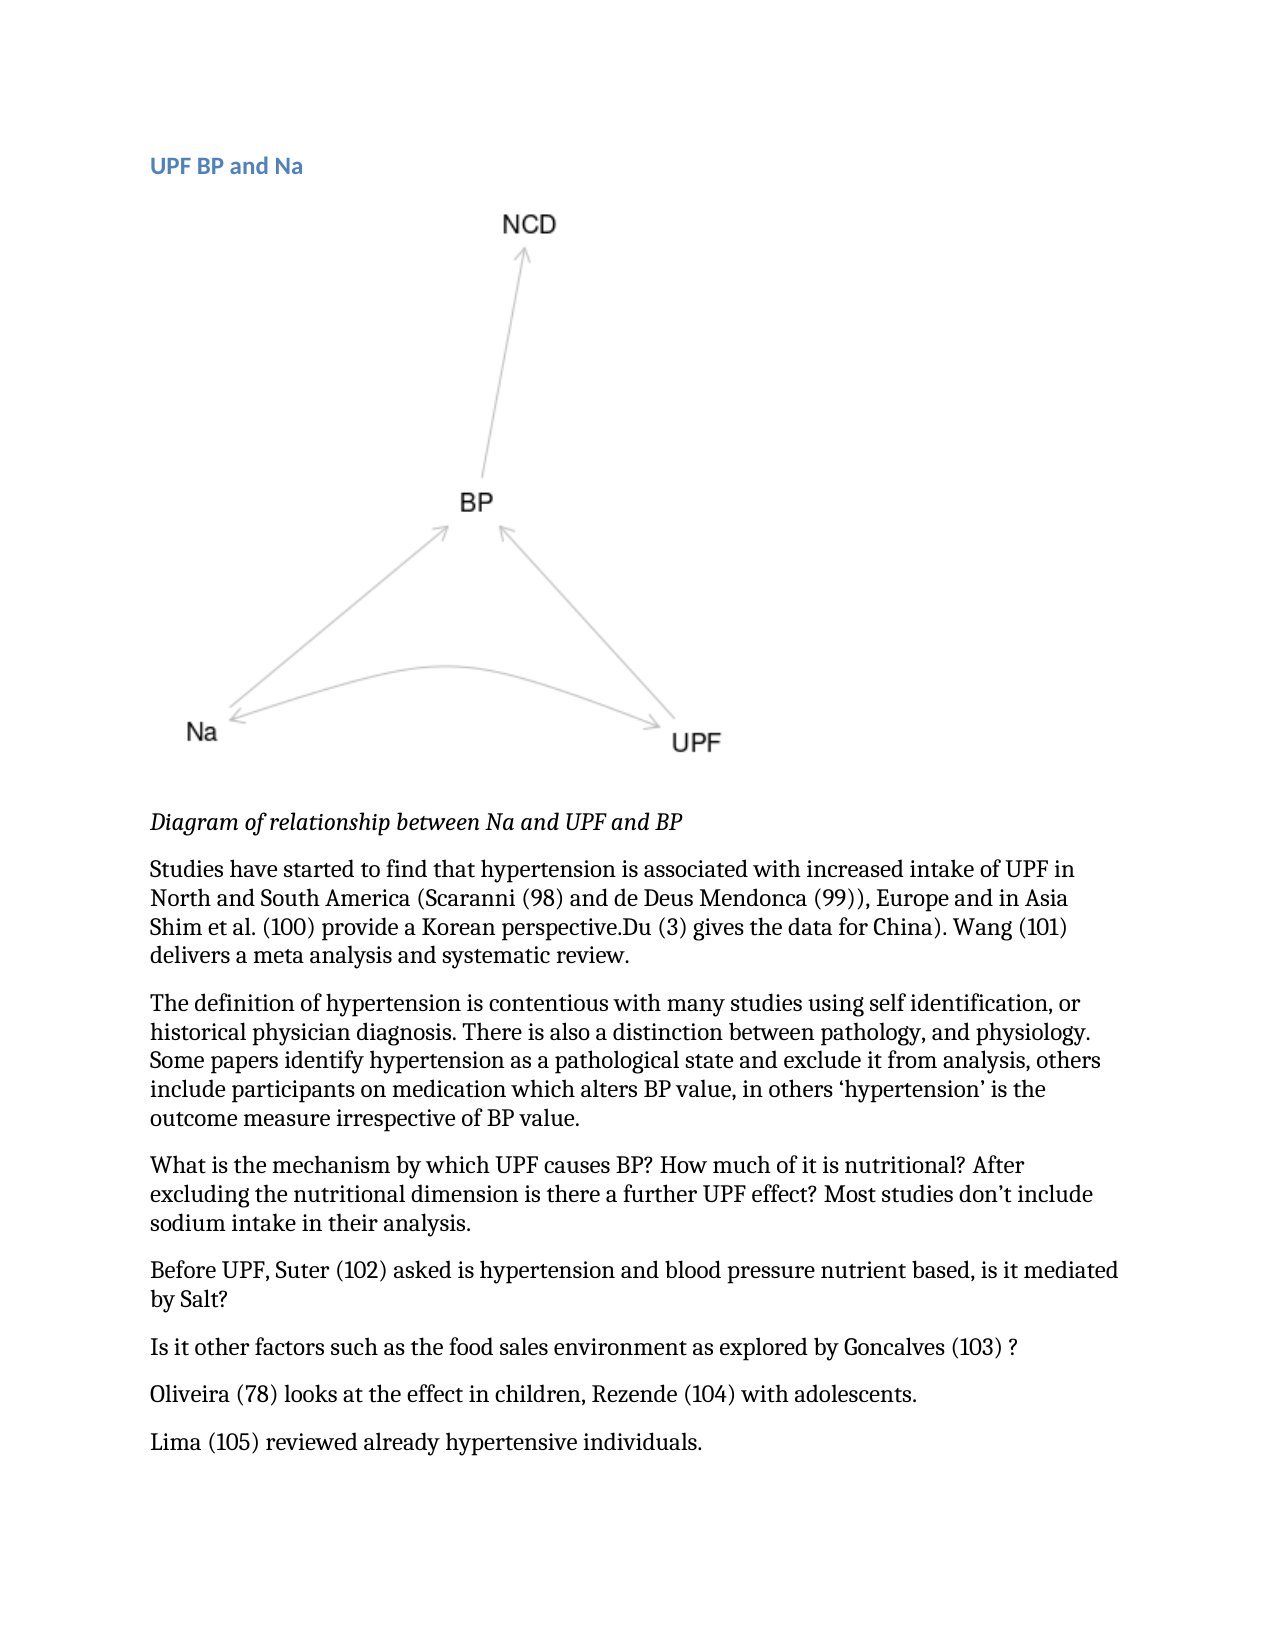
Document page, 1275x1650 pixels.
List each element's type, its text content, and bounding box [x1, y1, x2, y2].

text Lima (105) reviewed already hypertensive individuals. [150, 1428, 1125, 1456]
text Studies have started to find that hypertension is associated with increased intake of UPF in North and South America (Scaranni (98) and de Deus Mendonca (99)), Europe and in Asia Shim et al. (100) provide a Korean perspective.Du (3) gives the data for China). Wang (101) delivers a meta analysis and systematic review. [150, 855, 1125, 970]
picture [150, 180, 757, 787]
text What is the mechanism by which UPF causes BP? How much of it is nutritional? After excluding the nutritional dimension is there a further UPF effect? Most studies don’t include sodium intake in their analysis. [150, 1151, 1125, 1238]
text Diagram of relationship between Na and UPF and BP [150, 808, 1125, 836]
text The definition of hypertension is contentious with many studies using self identification, or historical physician diagnosis. There is also a distinction between pathology, and physiology. Some papers identify hypertension as a pathological state and exclude it from analysis, others include participants on medication which alters BP value, in others ‘hypertension’ is the outcome measure irrespective of BP value. [150, 989, 1125, 1133]
subtitle UPF BP and Na [150, 150, 1125, 181]
text Before UPF, Suter (102) asked is hypertension and blood pressure nutrient based, is it mediated by Salt? [150, 1256, 1125, 1314]
text Is it other factors such as the food sales environment as explored by Goncalves (103) ? [150, 1333, 1125, 1361]
text Oliveira (78) looks at the effect in children, Rezende (104) with adolescents. [150, 1380, 1125, 1409]
